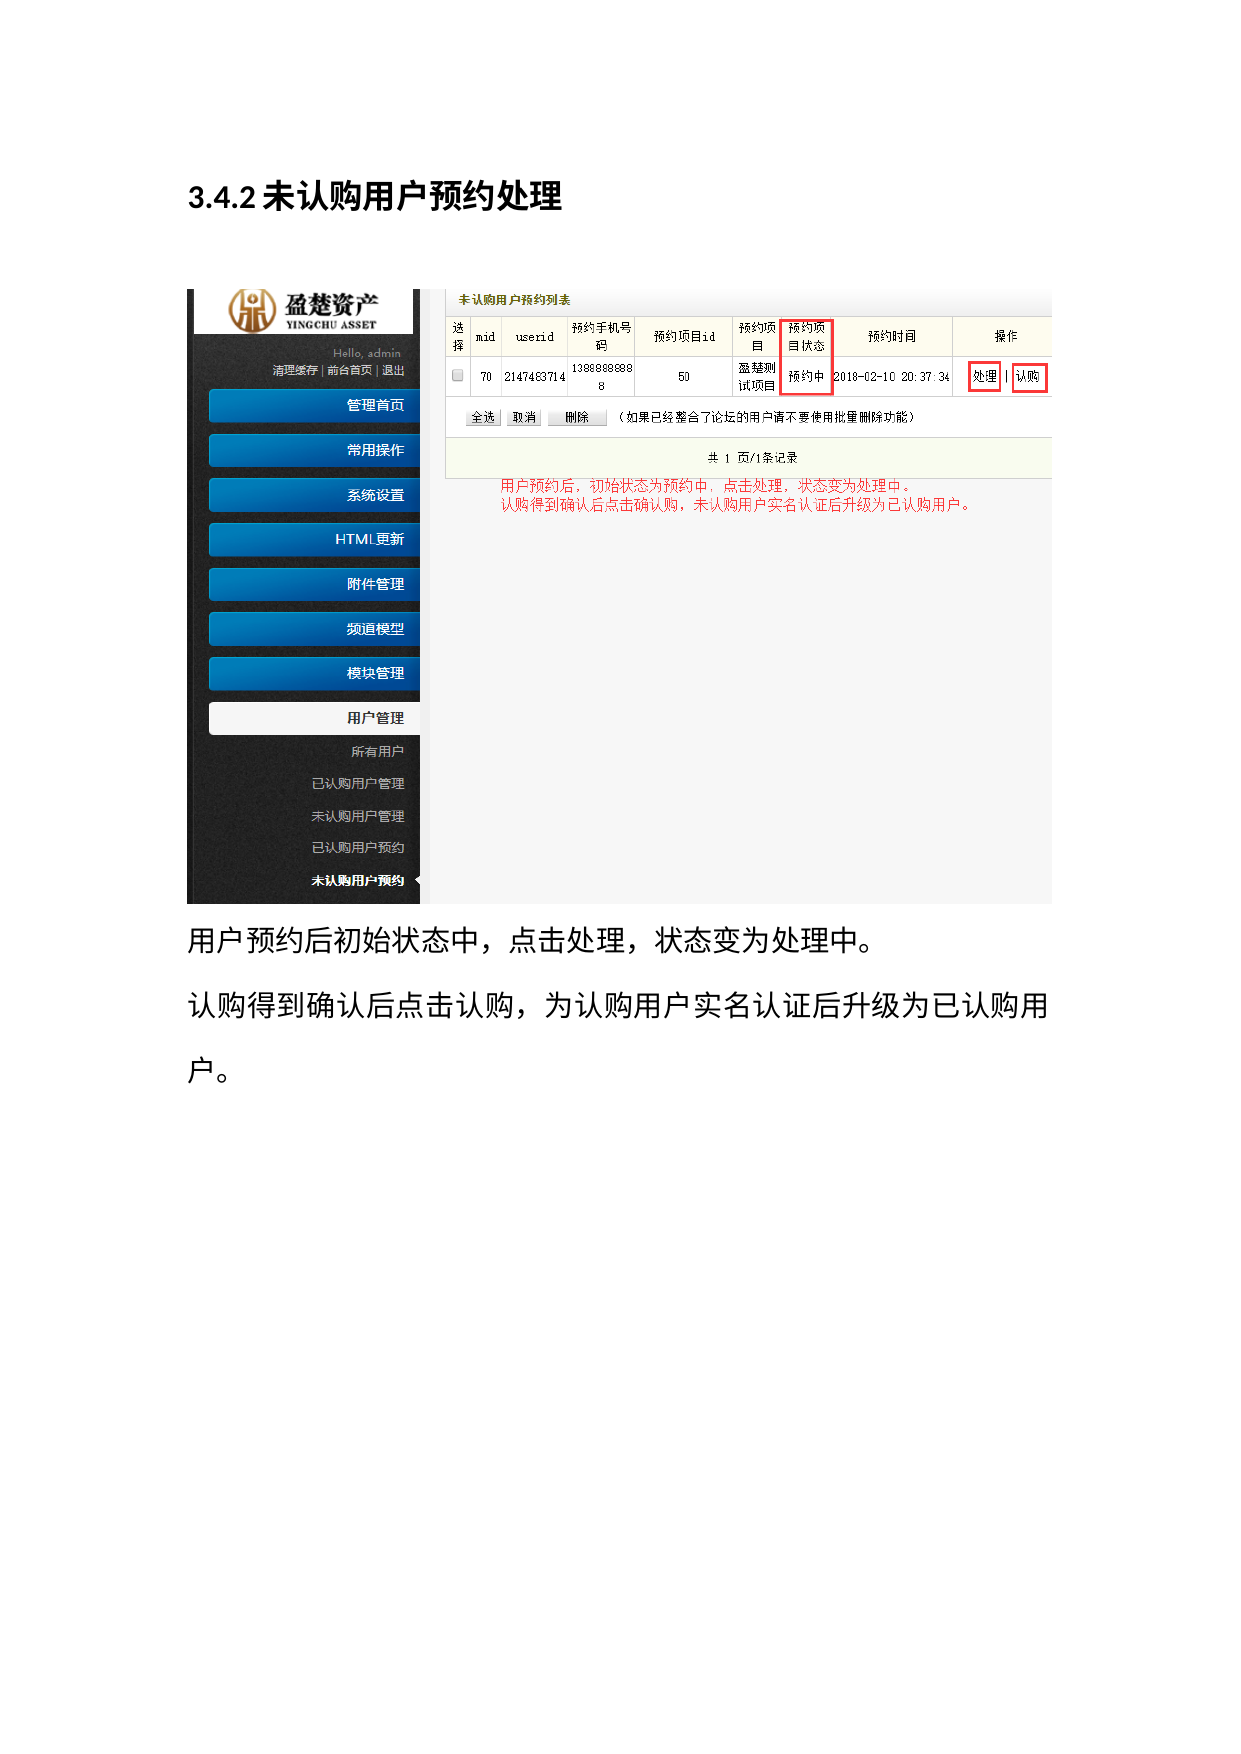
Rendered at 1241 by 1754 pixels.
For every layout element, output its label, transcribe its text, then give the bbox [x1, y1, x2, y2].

text 认购得到确认后点击认购，为认购用户实名认证后升级为已认购用户。 [187, 972, 1053, 1102]
text 用户预约后初始状态中，点击处理，状态变为处理中。 [187, 907, 1053, 972]
picture [187, 289, 1052, 904]
subtitle 3.4.2未认购用户预约处理 [187, 162, 1053, 227]
